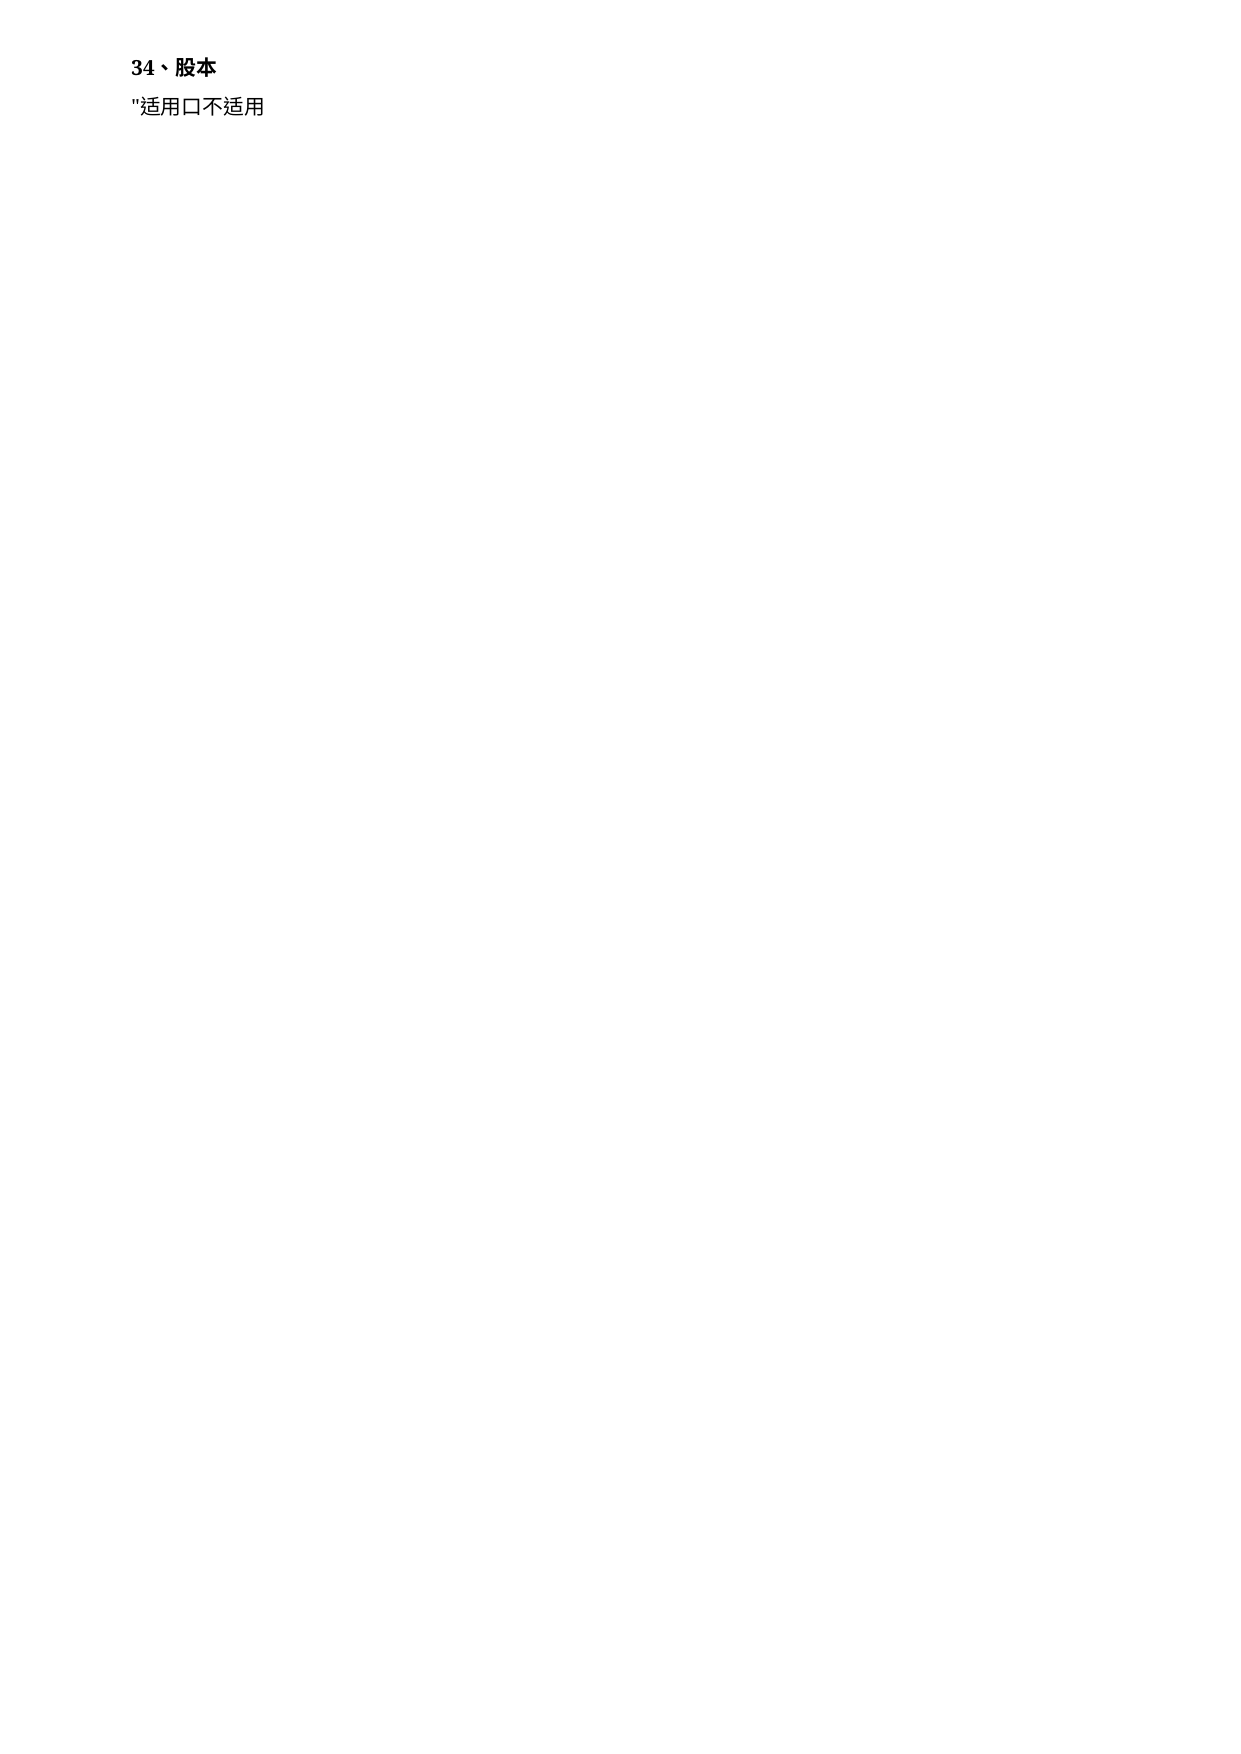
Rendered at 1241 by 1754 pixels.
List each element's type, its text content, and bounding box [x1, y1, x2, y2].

text "适用口不适用 [131, 92, 1185, 121]
subtitle 34、股本 [131, 53, 1185, 82]
